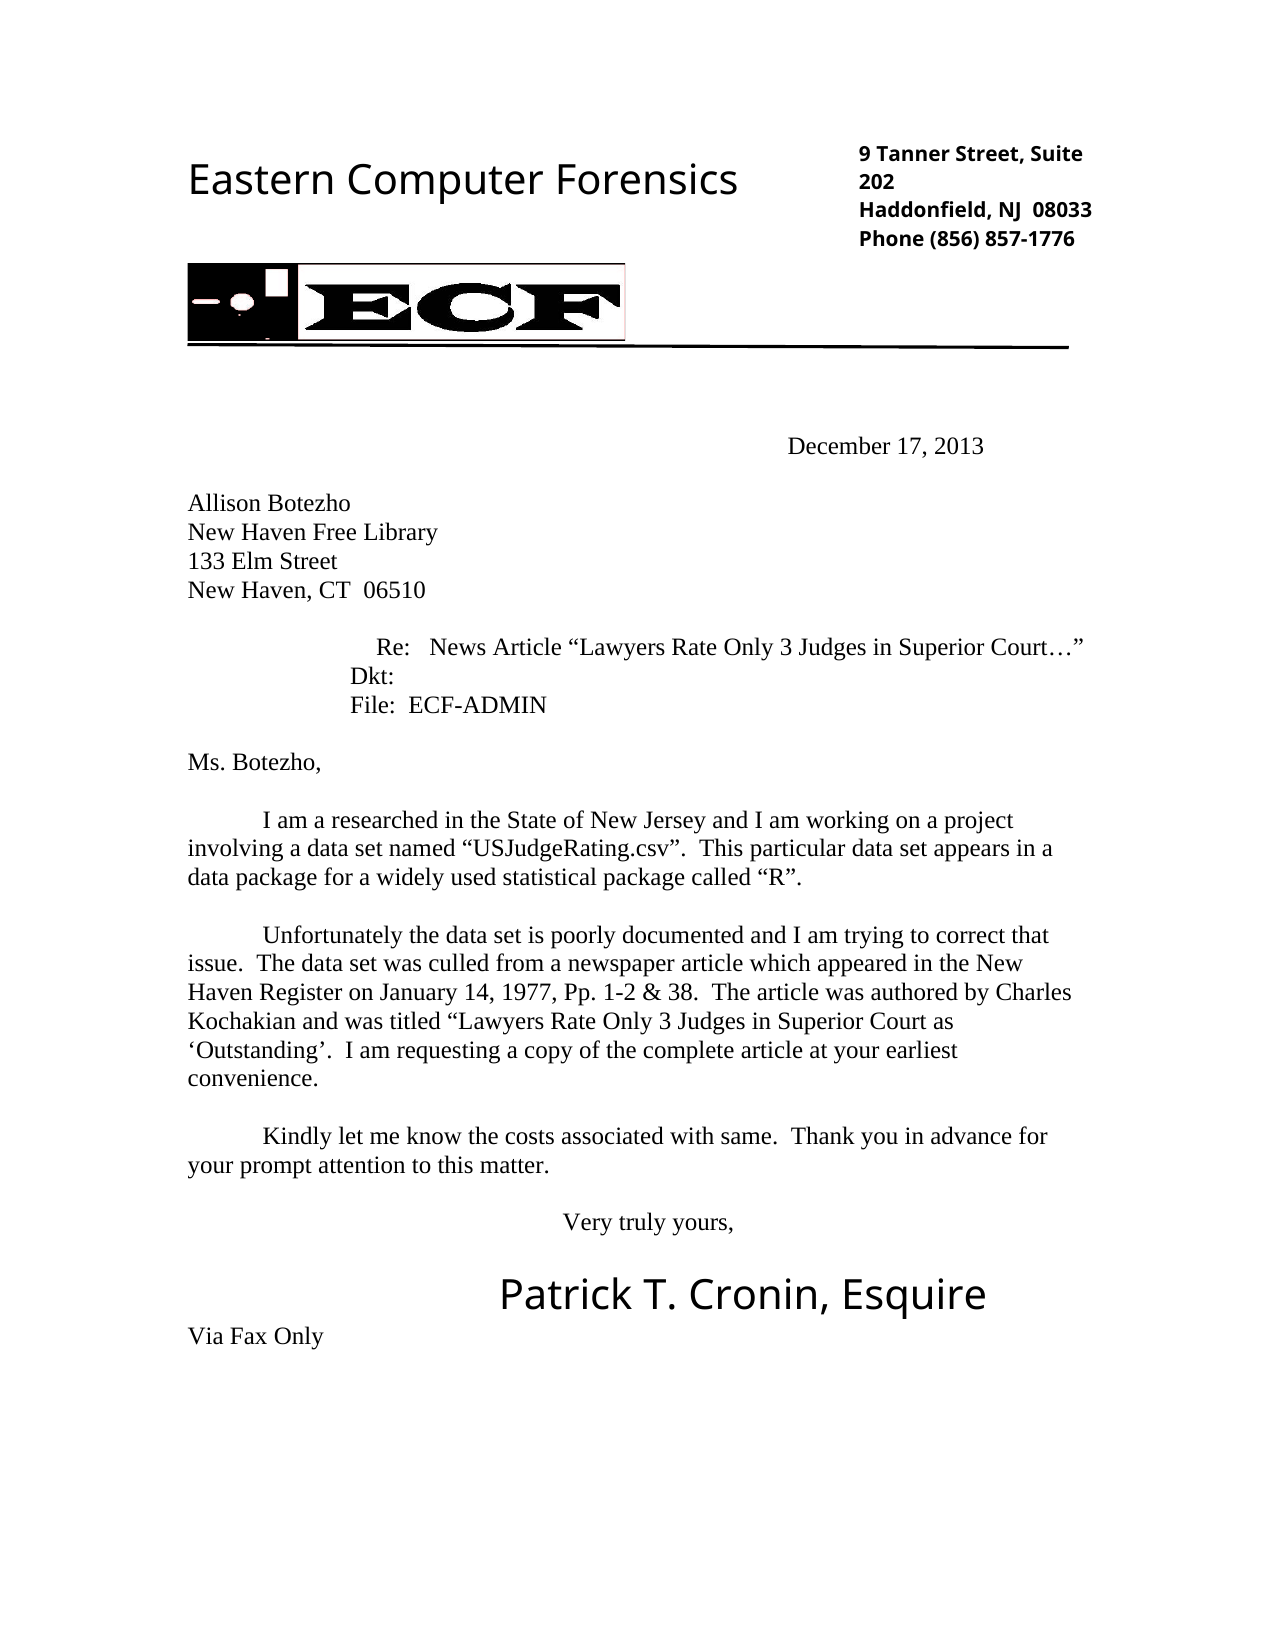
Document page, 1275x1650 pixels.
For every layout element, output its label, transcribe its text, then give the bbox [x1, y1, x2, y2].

text Patrick T. Cronin, Esquire [187, 1265, 1087, 1321]
text Re: News Article “Lawyers Rate Only 3 Judges in Superior Court…” [187, 632, 1087, 661]
text I am a researched in the State of New Jersey and I am working on a project involving a data set named “USJudgeRating.csv”. This particular data set appears in a data package for a widely used statistical package called “R”. [187, 805, 1087, 891]
text Very truly yours, [187, 1207, 1087, 1236]
picture [187, 263, 625, 341]
text Kindly let me know the costs associated with same. Thank you in advance for your prompt attention to this matter. [187, 1121, 1087, 1178]
text New Haven Free Library [187, 517, 1087, 546]
text Via Fax Only [187, 1321, 1087, 1350]
text File: ECF-ADMIN [187, 690, 1087, 718]
text Unfortunately the data set is poorly documented and I am trying to correct that issue. The data set was culled from a newspaper article which appeared in the New Haven Register on January 14, 1977, Pp. 1-2 & 38. The article was authored by Charles Kochakian and was titled “Lawyers Rate Only 3 Judges in Superior Court as ‘Outstanding’. I am requesting a copy of the complete article at your earliest convenience. [187, 920, 1087, 1092]
text Dkt: [187, 661, 1087, 690]
text Ms. Botezho, [187, 747, 1087, 776]
text Allison Botezho [187, 488, 1087, 517]
text Eastern Computer Forensics [187, 150, 843, 263]
text 133 Elm Street [187, 546, 1087, 575]
text New Haven, CT 06510 [187, 575, 1087, 603]
text December 17, 2013 [187, 431, 1087, 460]
